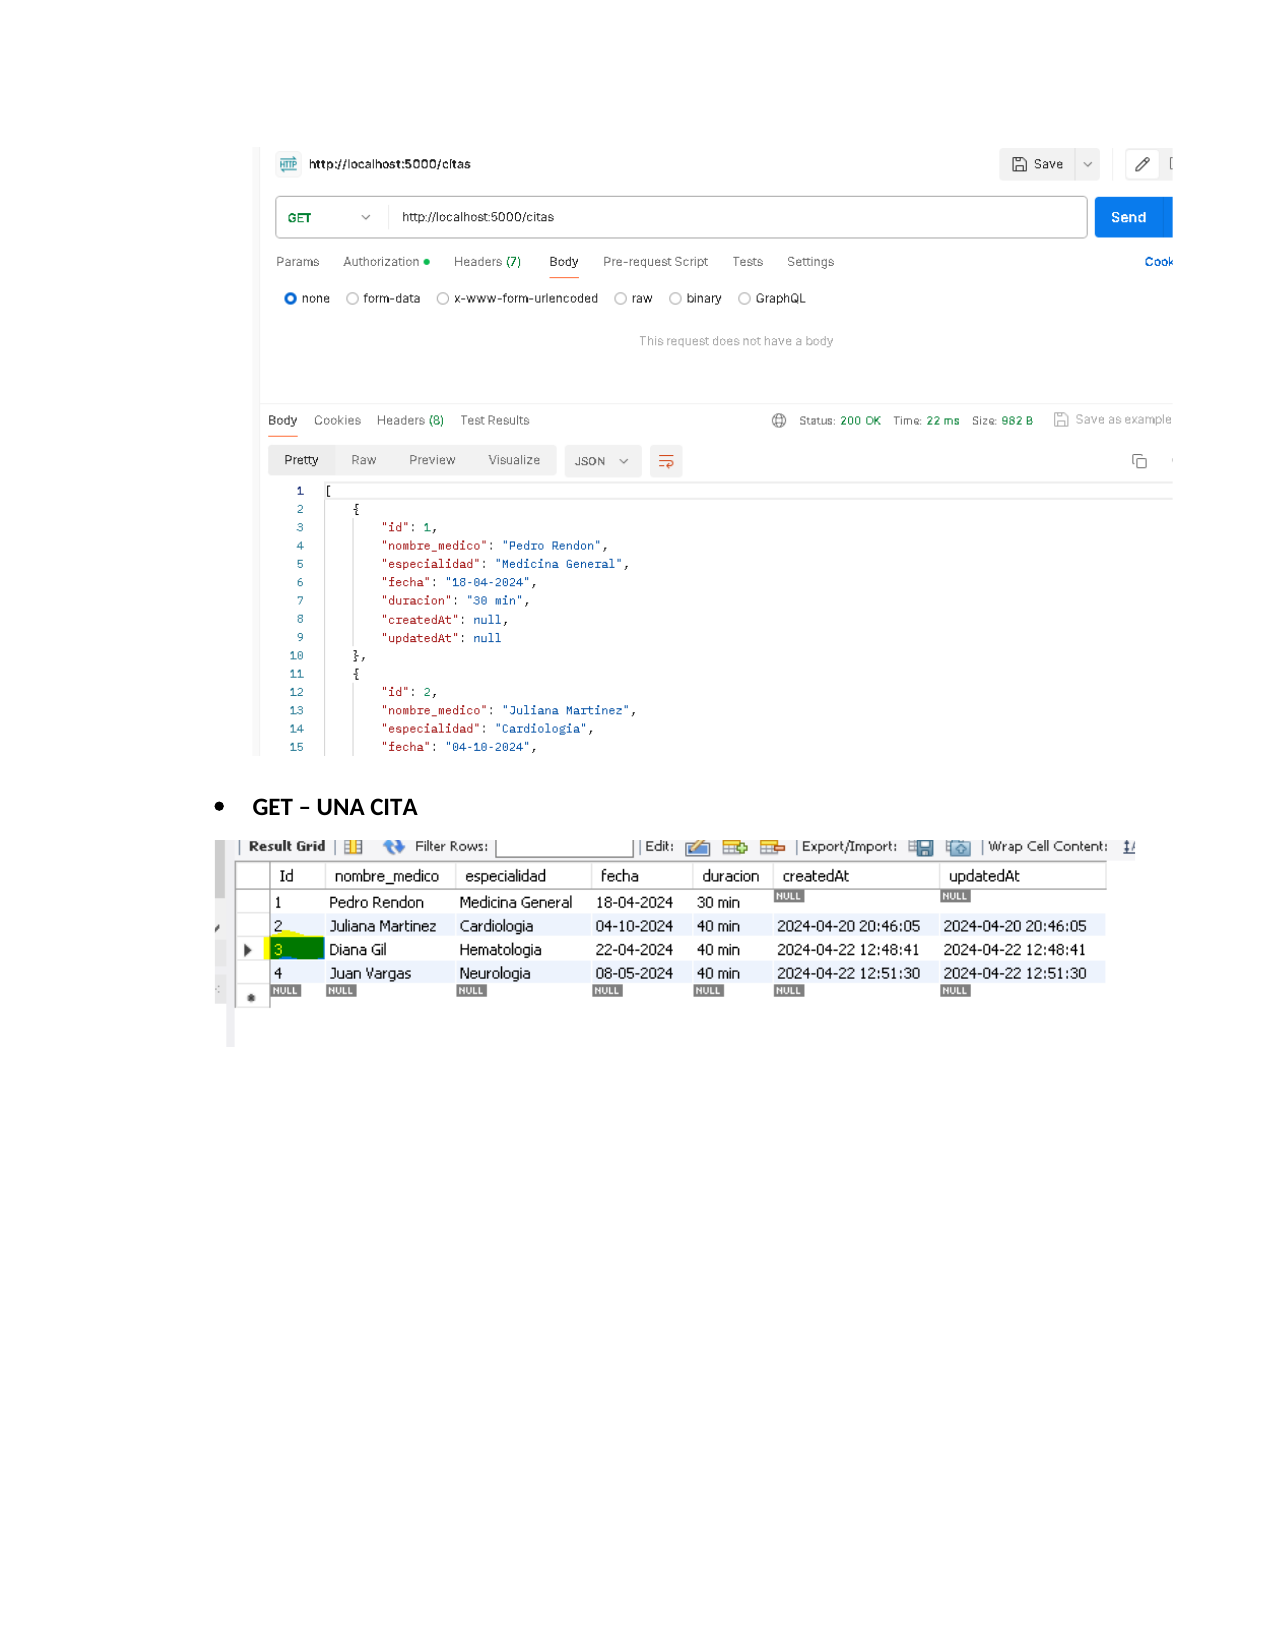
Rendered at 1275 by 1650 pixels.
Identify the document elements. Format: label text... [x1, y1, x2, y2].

picture [214, 840, 1136, 1047]
list GET – UNA CITA [215, 791, 1098, 821]
picture [252, 147, 1173, 756]
